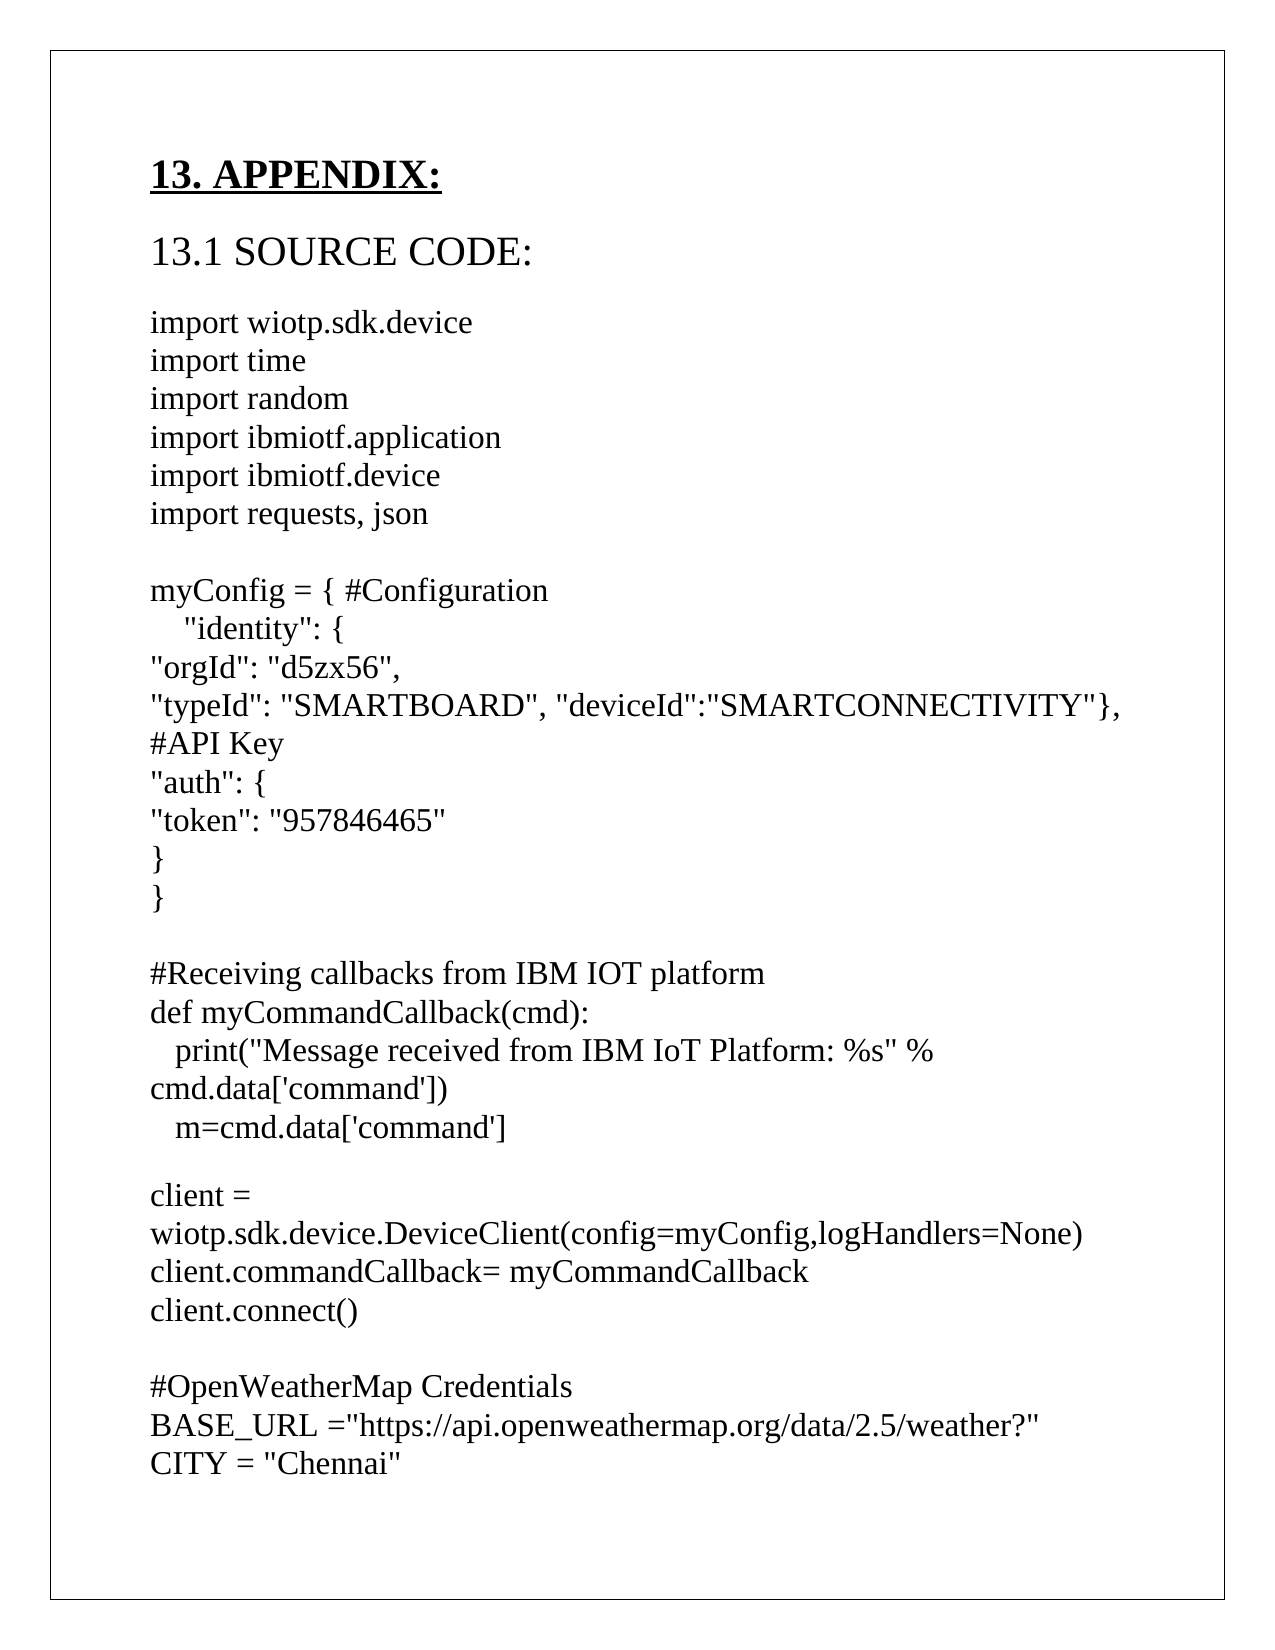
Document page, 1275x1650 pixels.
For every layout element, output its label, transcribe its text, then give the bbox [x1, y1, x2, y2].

text import wiotp.sdk.device [150, 302, 1125, 340]
text 13. APPENDIX: [150, 150, 1125, 198]
text import ibmiotf.application [150, 417, 1125, 455]
text BASE_URL ="https://api.openweathermap.org/data/2.5/weather?" [150, 1405, 1125, 1443]
text client.commandCallback= myCommandCallback [150, 1252, 1125, 1290]
text import random [150, 378, 1125, 417]
text print("Message received from IBM IoT Platform: %s" % cmd.data['command']) [150, 1030, 1125, 1107]
text "identity": { [150, 608, 1125, 647]
text #OpenWeatherMap Credentials [150, 1367, 1125, 1405]
text client = wiotp.sdk.device.DeviceClient(config=myConfig,logHandlers=None) [150, 1175, 1125, 1252]
text myConfig = { #Configuration [150, 570, 1125, 608]
text m=cmd.data['command'] [150, 1107, 1125, 1145]
text #API Key [150, 723, 1125, 762]
text "auth": { [150, 762, 1125, 800]
text import requests, json [150, 493, 1125, 532]
text import ibmiotf.device [150, 455, 1125, 493]
text "typeId": "SMARTBOARD", "deviceId":"SMARTCONNECTIVITY"}, [150, 685, 1125, 723]
text "token": "957846465" [150, 800, 1125, 838]
text 13.1 SOURCE CODE: [150, 226, 1125, 274]
text def myCommandCallback(cmd): [150, 992, 1125, 1030]
text client.connect() [150, 1290, 1125, 1328]
text } [150, 838, 1125, 877]
text "orgId": "d5zx56", [150, 647, 1125, 685]
text #Receiving callbacks from IBM IOT platform [150, 953, 1125, 992]
text CITY = "Chennai" [150, 1443, 1125, 1482]
text } [150, 877, 1125, 915]
text import time [150, 340, 1125, 378]
